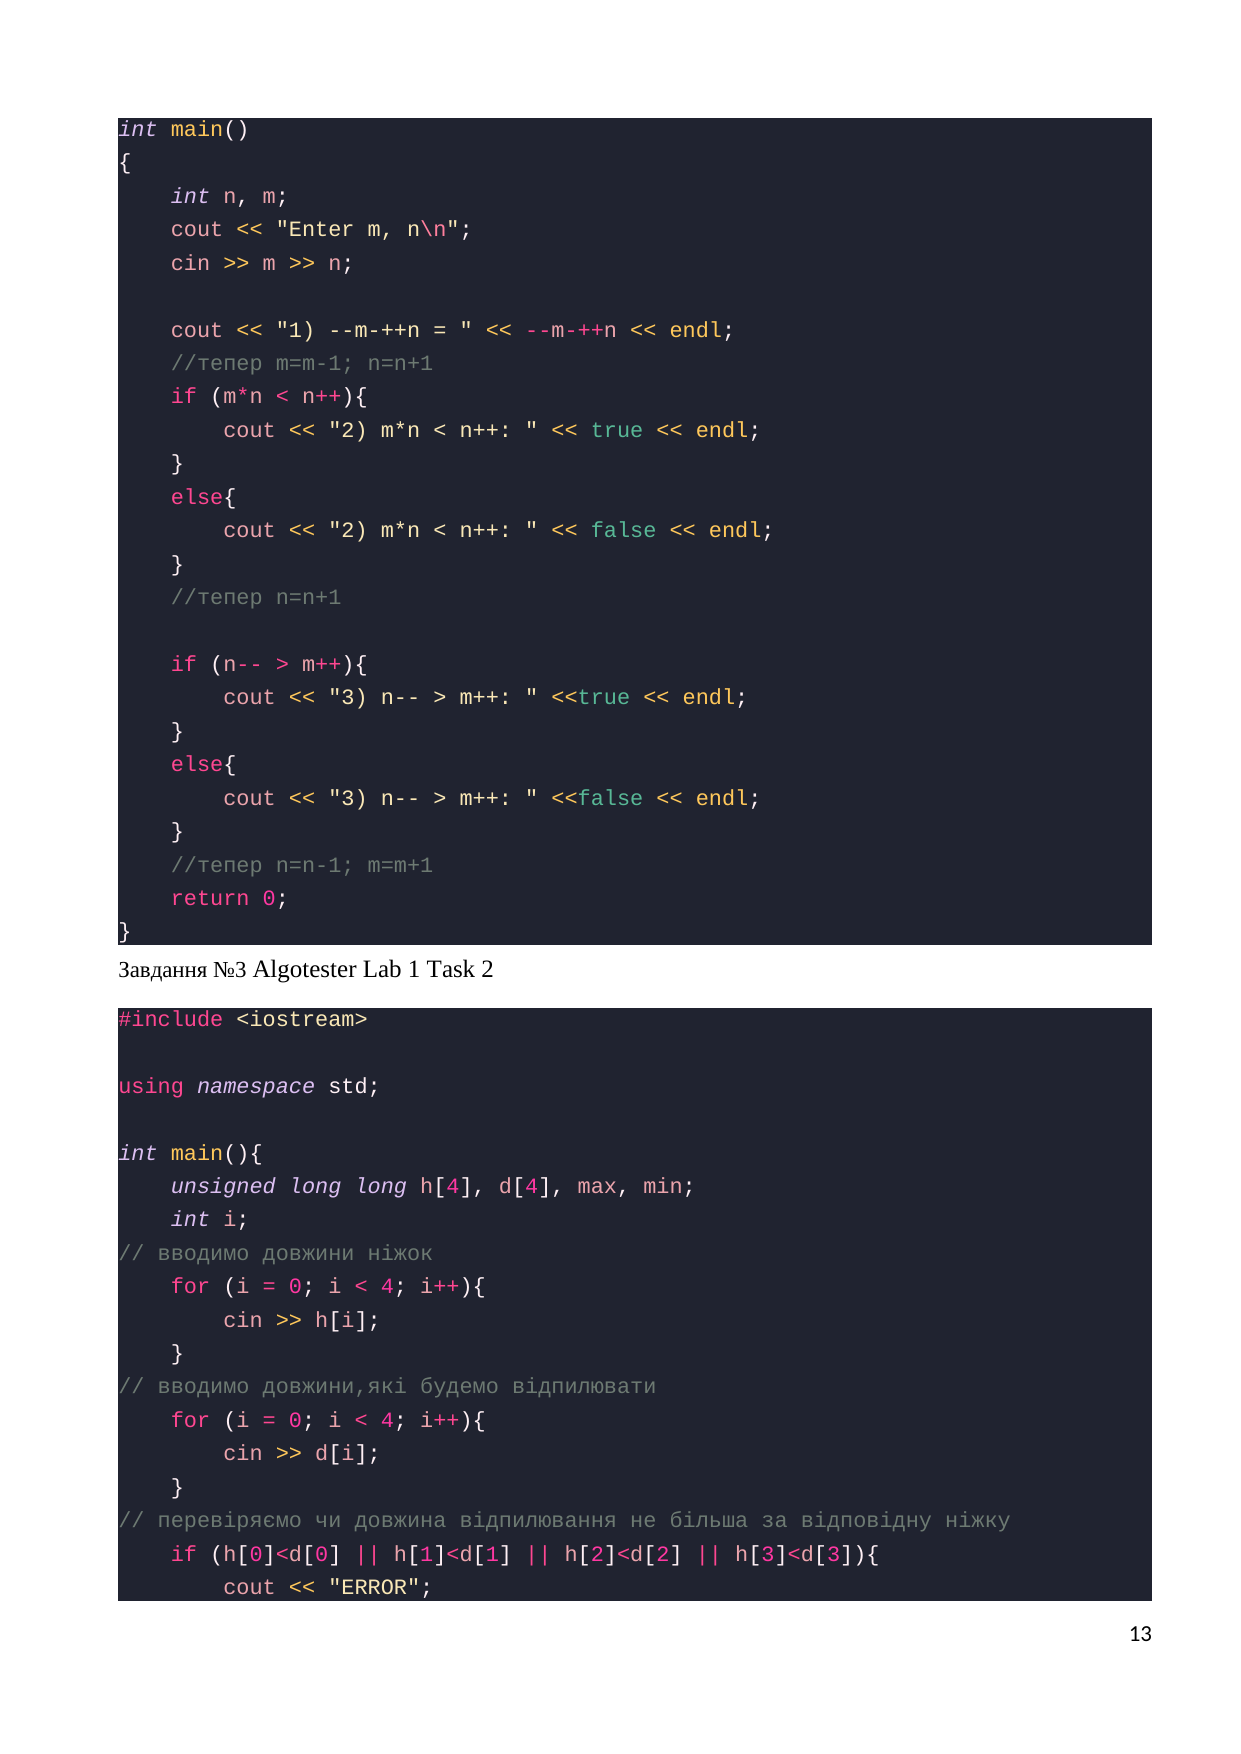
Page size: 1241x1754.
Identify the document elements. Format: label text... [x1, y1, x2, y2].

text int main() [118, 118, 1152, 143]
text using namespace std; [118, 1075, 1152, 1099]
text } [118, 1342, 1152, 1367]
text int main(){ [118, 1142, 1152, 1166]
text if (m*n < n++){ [118, 386, 1152, 410]
text // вводимо довжини,які будемо відпилювати [118, 1376, 1152, 1401]
text cin >> m >> n; [118, 252, 1152, 277]
text if (n-- > m++){ [118, 653, 1152, 678]
text } [118, 553, 1152, 578]
text } [118, 452, 1152, 477]
text { [118, 152, 1152, 176]
text cin >> d[i]; [118, 1443, 1152, 1467]
text cout << "Enter m, n\n"; [118, 218, 1152, 243]
text // вводимо довжини ніжок [118, 1242, 1152, 1267]
text cout << "2) m*n < n++: " << false << endl; [118, 519, 1152, 544]
text cout << "3) n-- > m++: " <<true << endl; [118, 687, 1152, 711]
text // перевіряємо чи довжина відпилювання не більша за відповідну ніжку [118, 1509, 1152, 1534]
text Завдання №3 Algotester Lab 1 Task 2 [118, 954, 1152, 983]
text //тепер m=m-1; n=n+1 [118, 352, 1152, 377]
text int n, m; [118, 185, 1152, 210]
text else{ [118, 486, 1152, 511]
text } [118, 921, 1152, 945]
text else{ [118, 753, 1152, 778]
text return 0; [118, 887, 1152, 912]
text } [118, 1476, 1152, 1501]
text unsigned long long h[4], d[4], max, min; [118, 1175, 1152, 1200]
text //тепер n=n-1; m=m+1 [118, 854, 1152, 878]
text if (h[0]<d[0] || h[1]<d[1] || h[2]<d[2] || h[3]<d[3]){ [118, 1543, 1152, 1568]
text cout << "2) m*n < n++: " << true << endl; [118, 419, 1152, 444]
text } [118, 820, 1152, 845]
text for (i = 0; i < 4; i++){ [118, 1275, 1152, 1300]
text cout << "3) n-- > m++: " <<false << endl; [118, 787, 1152, 812]
text #include <iostream> [118, 1008, 1152, 1033]
text //тепер n=n+1 [118, 586, 1152, 611]
text } [118, 720, 1152, 745]
text int i; [118, 1208, 1152, 1233]
text for (i = 0; i < 4; i++){ [118, 1409, 1152, 1434]
text cout << "1) --m-++n = " << --m-++n << endl; [118, 319, 1152, 343]
text cout << "ERROR"; [118, 1576, 1152, 1601]
text cin >> h[i]; [118, 1309, 1152, 1334]
